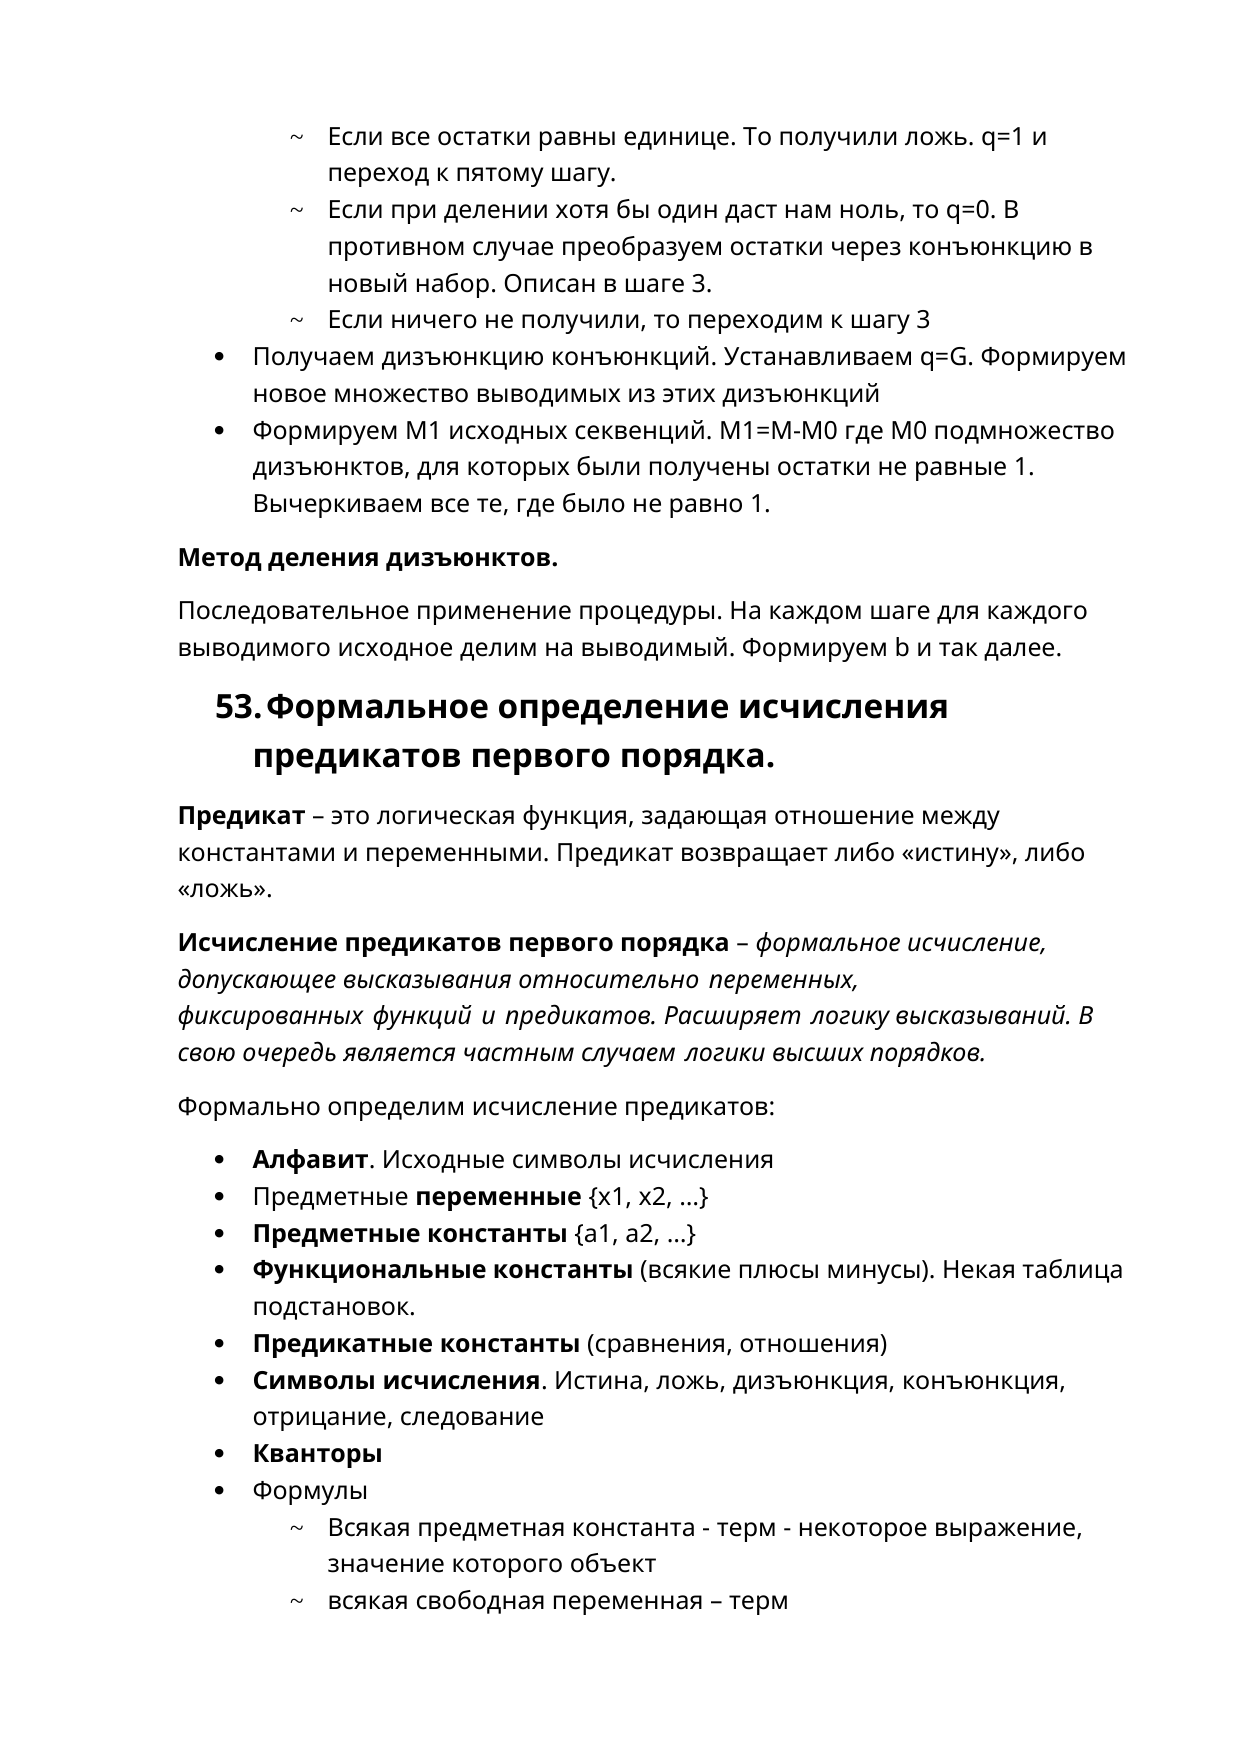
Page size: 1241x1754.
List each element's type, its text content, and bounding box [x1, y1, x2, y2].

list Предметные переменные {х1, x2, …} [215, 1178, 1152, 1212]
list Формальное определение исчисления предикатов первого порядка. [215, 683, 1152, 777]
text Метод деления дизъюнктов. [177, 539, 1152, 573]
list Если при делении хотя бы один даст нам ноль, то q=0. В противном случае преобразуем остатки через конъюнкцию в новый набор. Описан в шаге 3. [290, 192, 1152, 299]
list Предикатные константы (сравнения, отношения) [215, 1326, 1152, 1359]
text Последовательное применение процедуры. На каждом шаге для каждого выводимого исходное делим на выводимый. Формируем b и так далее. [177, 593, 1152, 663]
list Алфавит. Исходные символы исчисления [215, 1142, 1152, 1176]
text Исчисление предикатов первого порядка – формальное исчисление, допускающее высказывания относительно переменных, фиксированных функций и предикатов. Расширяет логику высказываний. В свою очередь является частным случаем логики высших порядков. [177, 924, 1152, 1069]
text Формально определим исчисление предикатов: [177, 1088, 1152, 1122]
list Кванторы [215, 1436, 1152, 1470]
list Получаем дизъюнкцию конъюнкций. Устанавливаем q=G. Формируем новое множество выводимых из этих дизъюнкций [215, 339, 1152, 409]
list всякая свободная переменная – терм [290, 1583, 1152, 1617]
list Символы исчисления. Истина, ложь, дизъюнкция, конъюнкция, отрицание, следование [215, 1362, 1152, 1433]
list Формируем M1 исходных секвенций. M1=M-M0 где М0 подмножество дизъюнктов, для которых были получены остатки не равные 1. Вычеркиваем все те, где было не равно 1. [215, 412, 1152, 520]
list Всякая предметная константа - терм - некоторое выражение, значение которого объект [290, 1509, 1152, 1580]
list Если все остатки равны единице. То получили ложь. q=1 и переход к пятому шагу. [290, 118, 1152, 189]
text Предикат – это логическая функция, задающая отношение между константами и переменными. Предикат возвращает либо «истину», либо «ложь». [177, 797, 1152, 905]
list Если ничего не получили, то переходим к шагу 3 [290, 302, 1152, 336]
list Функциональные константы (всякие плюсы минусы). Некая таблица подстановок. [215, 1252, 1152, 1323]
list Предметные константы {а1, a2, …} [215, 1215, 1152, 1249]
list Формулы [215, 1473, 1152, 1507]
